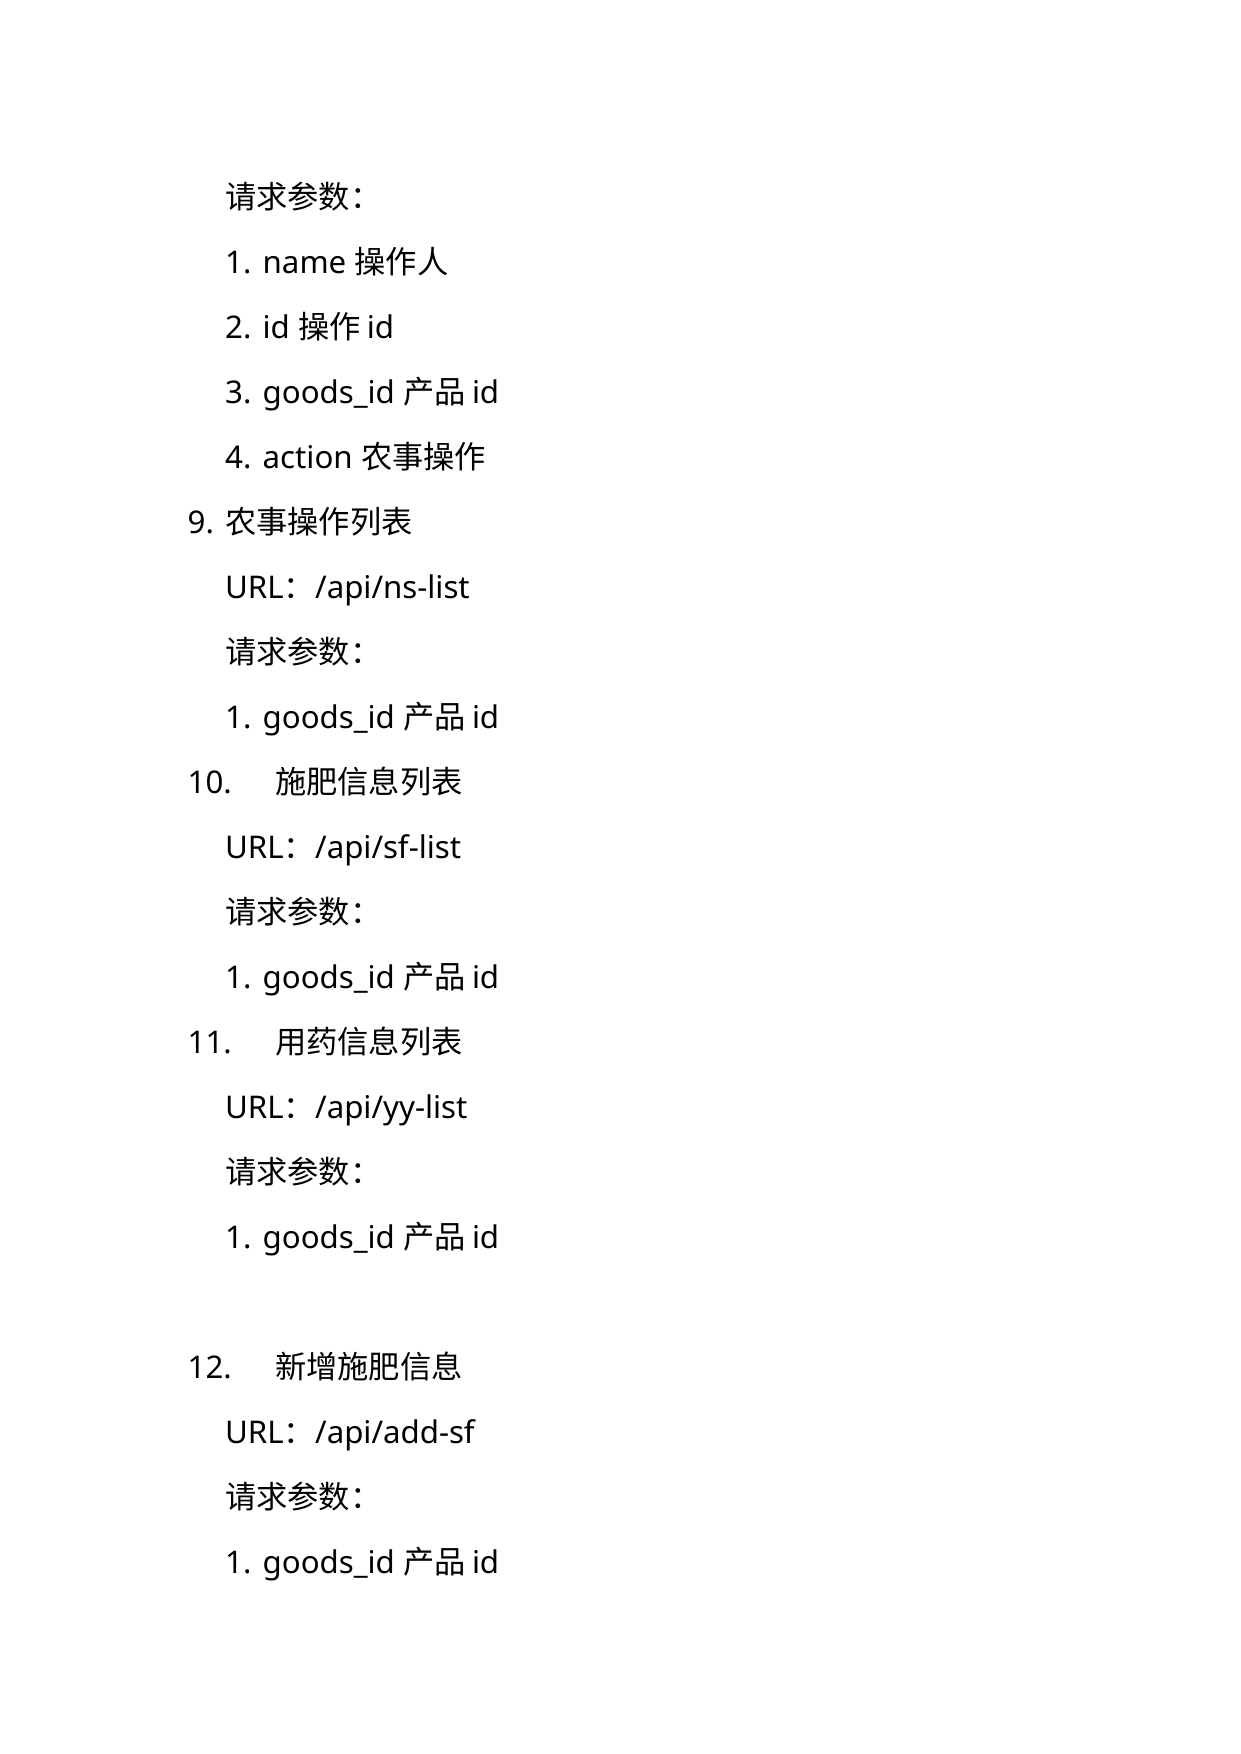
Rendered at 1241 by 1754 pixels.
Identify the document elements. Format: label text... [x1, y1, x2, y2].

list URL：/api/add-sf [225, 1397, 1053, 1462]
list URL：/api/sf-list [225, 812, 1053, 877]
list action 农事操作 [225, 422, 1053, 487]
list goods_id 产品id [225, 682, 1053, 747]
list 请求参数： [225, 162, 1053, 227]
text 请求参数： [187, 1462, 1053, 1527]
list 农事操作列表 [187, 487, 1053, 552]
list 施肥信息列表 [187, 747, 1053, 812]
list 请求参数： [225, 877, 1053, 942]
list goods_id 产品id [225, 942, 1053, 1007]
list name 操作人 [225, 227, 1053, 292]
list 新增施肥信息 [187, 1332, 1053, 1397]
list id 操作id [225, 292, 1053, 357]
list 请求参数： [225, 1137, 1053, 1202]
list URL：/api/yy-list [225, 1072, 1053, 1137]
list 请求参数： [225, 617, 1053, 682]
list goods_id 产品id [225, 357, 1053, 422]
list goods_id 产品id [225, 1527, 1053, 1592]
list goods_id 产品id [225, 1202, 1053, 1267]
list URL：/api/ns-list [225, 552, 1053, 617]
list 用药信息列表 [187, 1007, 1053, 1072]
